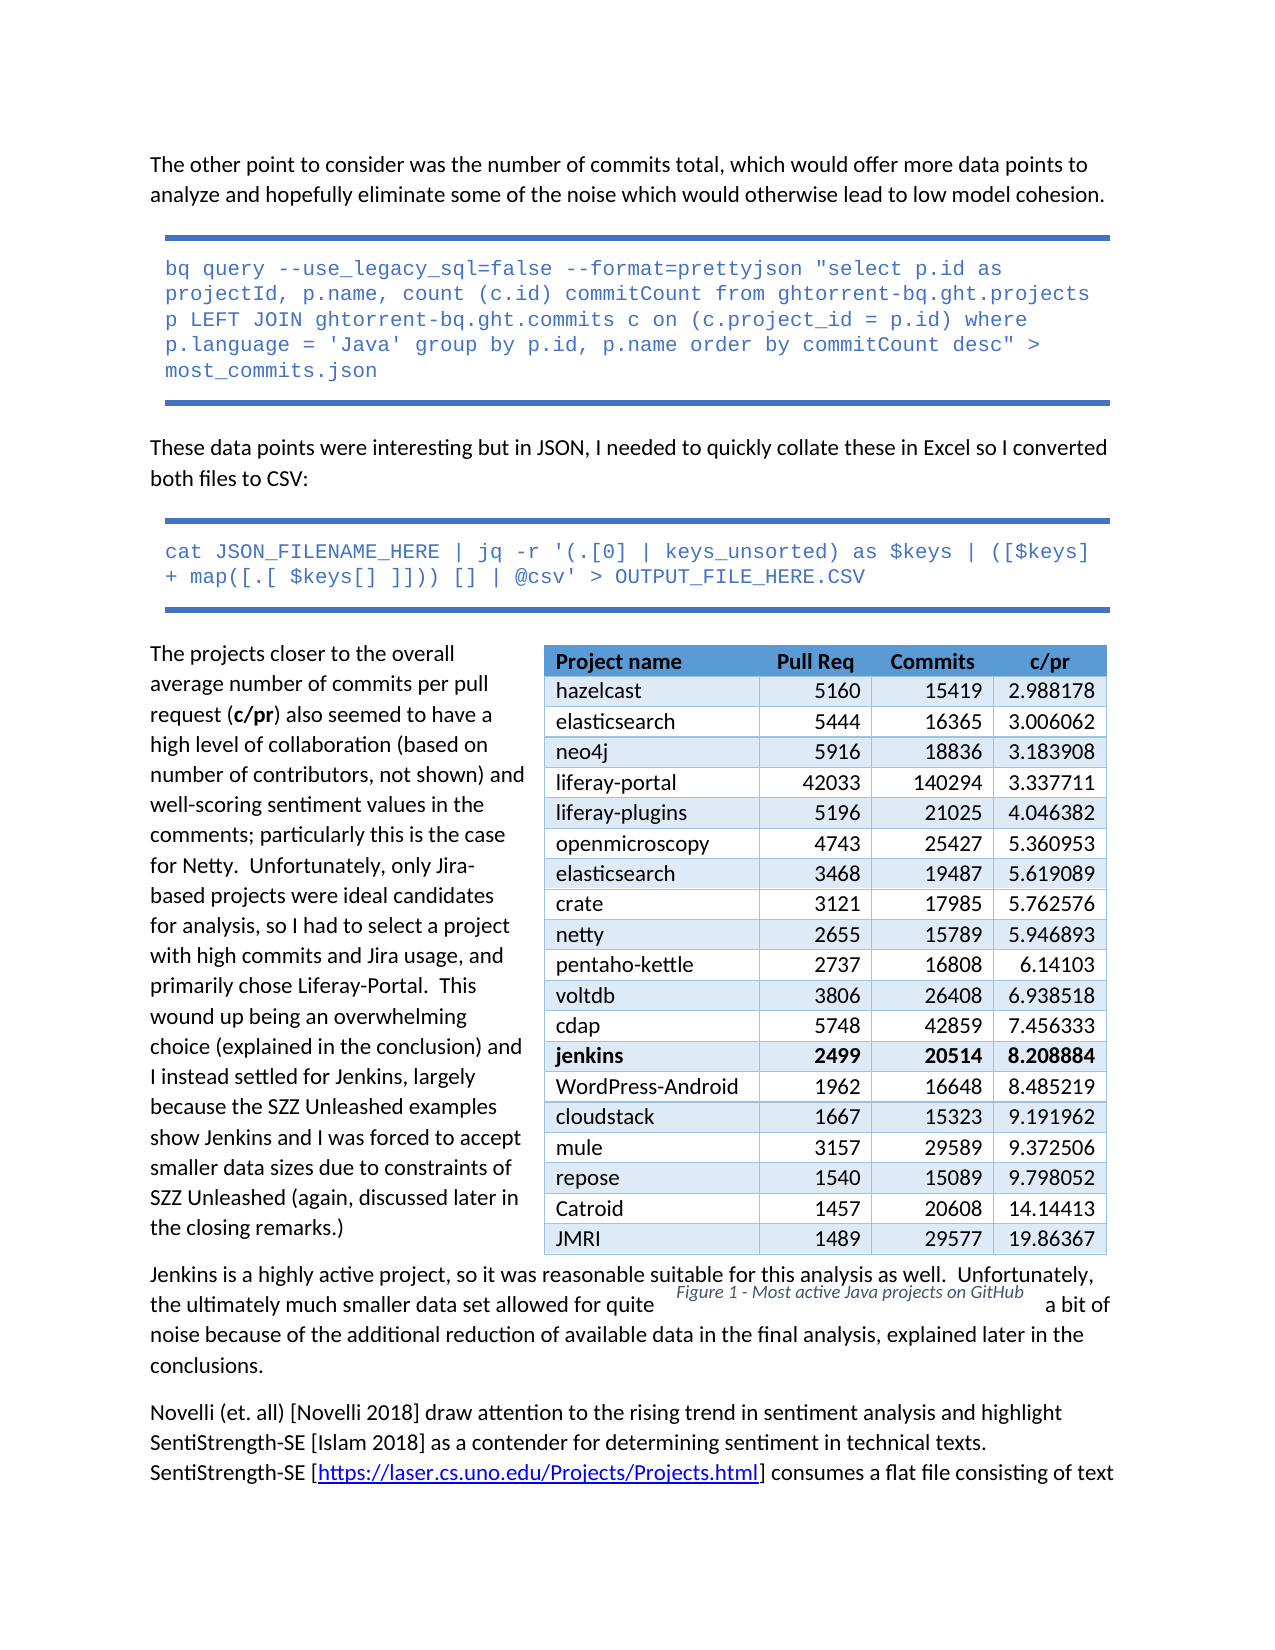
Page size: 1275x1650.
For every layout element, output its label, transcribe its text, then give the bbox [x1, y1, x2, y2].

table_cell voltdb [545, 981, 759, 1010]
table_header Pull Req [760, 646, 871, 676]
table_cell 5196 [760, 798, 871, 828]
table_cell 9.798052 [994, 1163, 1106, 1193]
table_cell 5.762576 [994, 890, 1106, 919]
table_cell 140294 [872, 768, 993, 797]
table_cell 1667 [760, 1103, 871, 1132]
table_cell WordPress-Android [545, 1072, 759, 1101]
table_cell 3468 [760, 859, 871, 888]
table_cell Catroid [545, 1194, 759, 1223]
text The other point to consider was the number of commits total, which would offer more data points to analyze and hopefully eliminate some of the noise which would otherwise lead to low model cohesion. [150, 150, 1125, 208]
table_cell 25427 [872, 829, 993, 858]
table_cell 5748 [760, 1011, 871, 1041]
table_cell 15789 [872, 920, 993, 949]
table_cell 16365 [872, 707, 993, 736]
table_cell 19.86367 [994, 1224, 1106, 1253]
table_cell pentaho-kettle [545, 950, 759, 980]
table_cell 6.14103 [994, 950, 1106, 980]
table_cell 15089 [872, 1163, 993, 1193]
table_cell jenkins [545, 1042, 759, 1071]
table_cell 5.946893 [994, 920, 1106, 949]
table_cell crate [545, 890, 759, 919]
table_cell 20514 [872, 1042, 993, 1071]
table_cell 5916 [760, 738, 871, 767]
table_cell 5.619089 [994, 859, 1106, 888]
table_cell 3121 [760, 890, 871, 919]
table_cell 5444 [760, 707, 871, 736]
table_cell 1489 [760, 1224, 871, 1253]
table_cell elasticsearch [545, 859, 759, 888]
table_cell 2499 [760, 1042, 871, 1071]
table_cell 16808 [872, 950, 993, 980]
table_cell JMRI [545, 1224, 759, 1253]
table_cell 19487 [872, 859, 993, 888]
text Jenkins is a highly active project, so it was reasonable suitable for this analysis as well. Unfortunately, the ultimately much smaller data set allowed for quite a bit of noise because of the additional reduction of available data in the final analysis, explained later in the conclusions. [150, 1260, 1125, 1379]
table_cell 15323 [872, 1103, 993, 1132]
table_cell 16648 [872, 1072, 993, 1101]
table_cell 42033 [760, 768, 871, 797]
table_cell 3806 [760, 981, 871, 1010]
table_cell liferay-portal [545, 768, 759, 797]
table_cell liferay-plugins [545, 798, 759, 828]
table_cell 14.14413 [994, 1194, 1106, 1223]
table_cell 4.046382 [994, 798, 1106, 828]
table_cell 21025 [872, 798, 993, 828]
table_cell 15419 [872, 677, 993, 706]
table_cell netty [545, 920, 759, 949]
table_cell cdap [545, 1011, 759, 1041]
table_cell 17985 [872, 890, 993, 919]
table_cell 8.485219 [994, 1072, 1106, 1101]
table_cell hazelcast [545, 677, 759, 706]
table_cell elasticsearch [545, 707, 759, 736]
table_cell 8.208884 [994, 1042, 1106, 1071]
table_cell mule [545, 1133, 759, 1162]
table_cell 7.456333 [994, 1011, 1106, 1041]
table_header c/pr [994, 646, 1106, 676]
table_cell 29589 [872, 1133, 993, 1162]
table_cell 4743 [760, 829, 871, 858]
text These data points were interesting but in JSON, I needed to quickly collate these in Excel so I converted both files to CSV: [150, 433, 1125, 492]
table_cell 6.938518 [994, 981, 1106, 1010]
table_cell 18836 [872, 738, 993, 767]
table_header Commits [872, 646, 993, 676]
table_cell 5.360953 [994, 829, 1106, 858]
table_cell openmicroscopy [545, 829, 759, 858]
table_cell 26408 [872, 981, 993, 1010]
table_cell neo4j [545, 738, 759, 767]
table_cell 1540 [760, 1163, 871, 1193]
table_cell 9.191962 [994, 1103, 1106, 1132]
table_cell 2.988178 [994, 677, 1106, 706]
table_cell 29577 [872, 1224, 993, 1253]
table_cell 1962 [760, 1072, 871, 1101]
table_cell cloudstack [545, 1103, 759, 1132]
table_header Project name [545, 646, 759, 676]
table_cell 3.006062 [994, 707, 1106, 736]
table_cell 1457 [760, 1194, 871, 1223]
table_cell 2737 [760, 950, 871, 980]
table_cell 3.183908 [994, 738, 1106, 767]
table_cell 3.337711 [994, 768, 1106, 797]
table_cell 20608 [872, 1194, 993, 1223]
table_cell repose [545, 1163, 759, 1193]
text The projects closer to the overall average number of commits per pull request (c/pr) also seemed to have a high level of collaboration (based on number of contributors, not shown) and well-scoring sentiment values in the comments; particularly this is the case for Netty. Unfortunately, only Jira-based projects were ideal candidates for analysis, so I had to select a project with high commits and Jira usage, and primarily chose Liferay-Portal. This wound up being an overwhelming choice (explained in the conclusion) and I instead settled for Jenkins, largely because the SZZ Unleashed examples show Jenkins and I was forced to accept smaller data sizes due to constraints of SZZ Unleashed (again, discussed later in the closing remarks.) [150, 639, 1125, 1241]
table_cell 5160 [760, 677, 871, 706]
table_cell 42859 [872, 1011, 993, 1041]
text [150, 1398, 1125, 1486]
table_cell 3157 [760, 1133, 871, 1162]
table_cell 9.372506 [994, 1133, 1106, 1162]
table_cell 2655 [760, 920, 871, 949]
